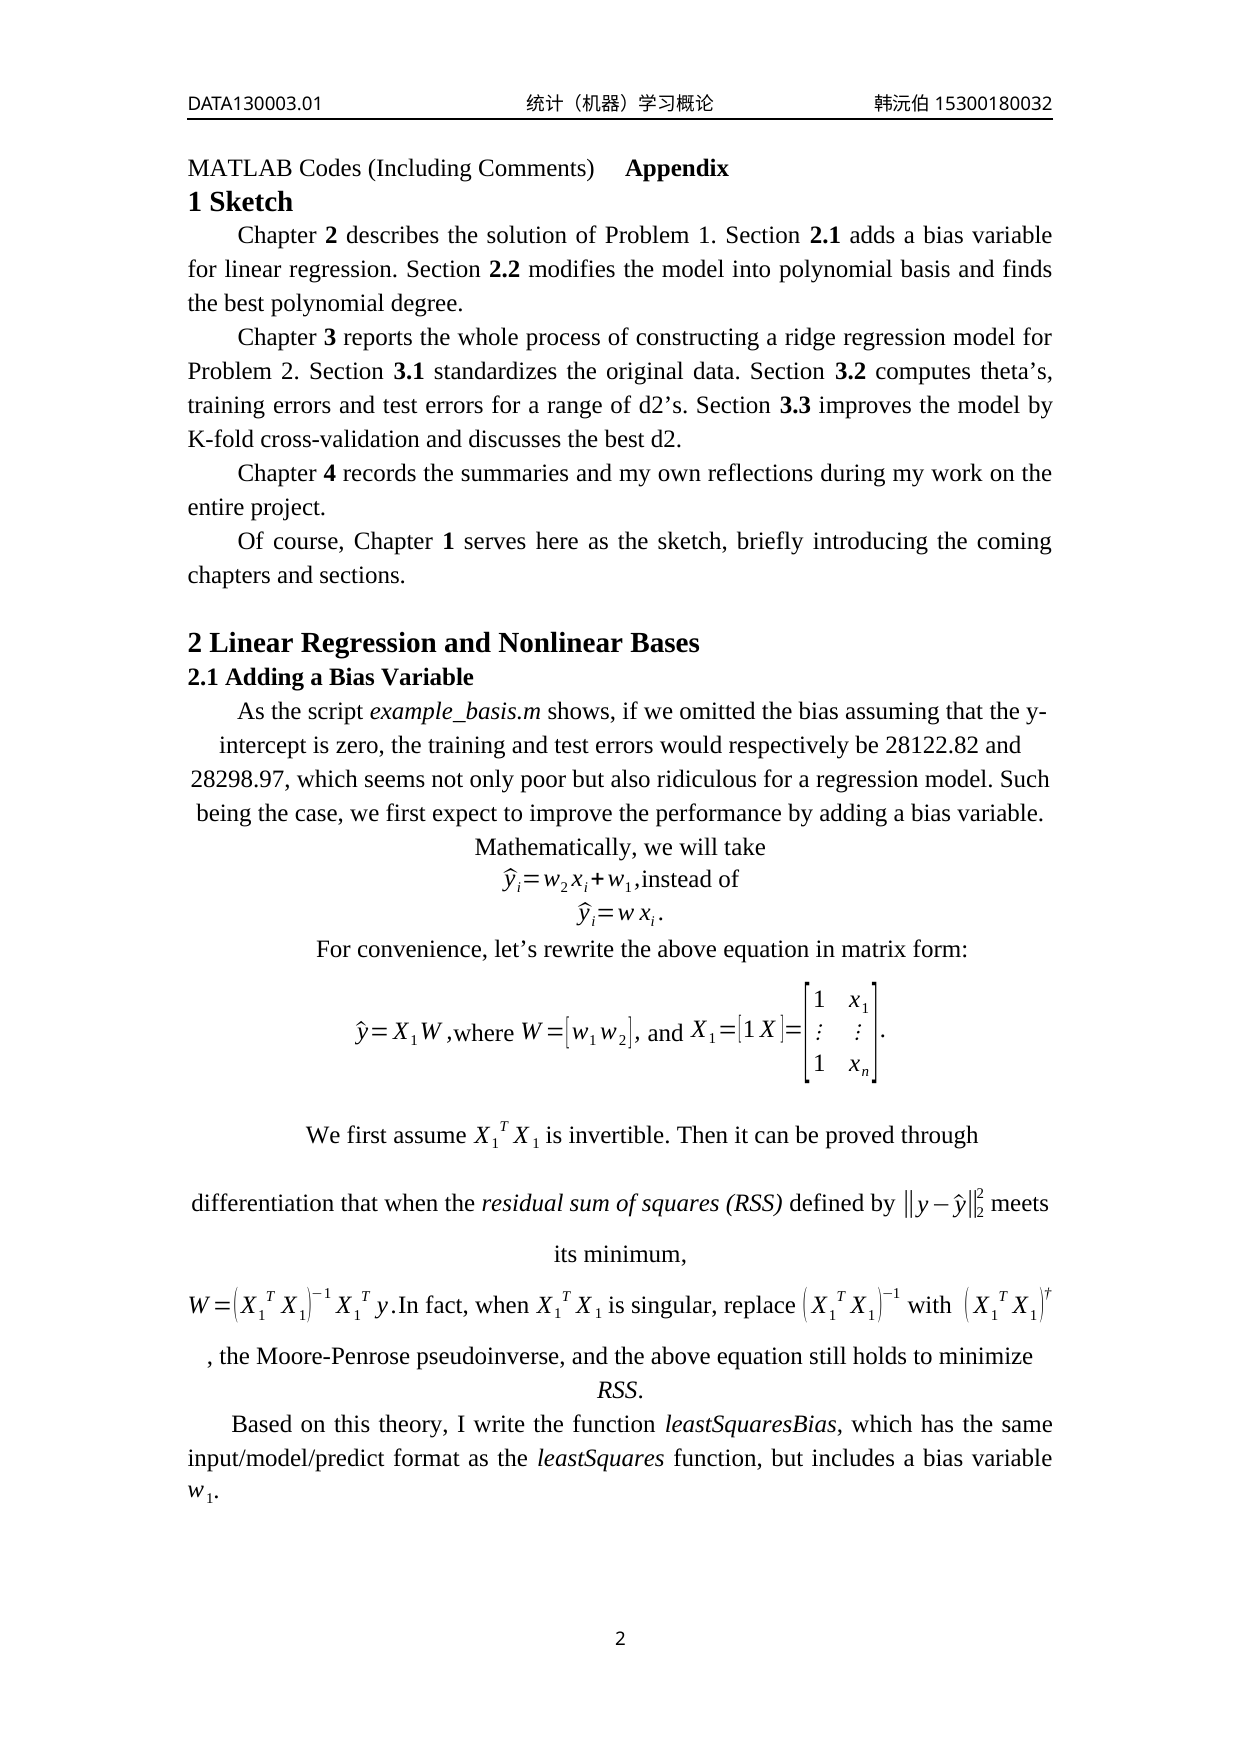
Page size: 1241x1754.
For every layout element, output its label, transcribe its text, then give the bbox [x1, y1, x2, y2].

text 1 Sketch [187, 184, 1053, 218]
text For convenience, let’s rewrite the above equation in matrix form: where and [187, 931, 1053, 1101]
text Chapter 3 reports the whole process of constructing a ridge regression model for Problem 2. Section 3.1 standardizes the original data. Section 3.2 computes theta’s, training errors and test errors for a range of d2’s. Section 3.3 improves the model by K-fold cross-validation and discusses the best d2. [187, 320, 1053, 456]
text Chapter 4 records the summaries and my own reflections during my work on the entire project. [187, 456, 1053, 523]
text Chapter 2 describes the solution of Problem 1. Section 2.1 adds a bias variable for linear regression. Section 2.2 modifies the model into polynomial basis and finds the best polynomial degree. [187, 218, 1053, 320]
text We first assume is invertible. Then it can be proved through differentiation that when the residual sum of squares (RSS) defined by meets its minimum, In fact, when is singular, replace with , the Moore-Penrose pseudoinverse, and the above equation still holds to minimize RSS. [187, 1101, 1053, 1406]
text Of course, Chapter 1 serves here as the sketch, briefly introducing the coming chapters and sections. [187, 523, 1053, 591]
text 2 Linear Regression and Nonlinear Bases [187, 625, 1053, 659]
text As the script example_basis.m shows, if we omitted the bias assuming that the y-intercept is zero, the training and test errors would respectively be 28122.82 and 28298.97, which seems not only poor but also ridiculous for a regression model. Such being the case, we first expect to improve the performance by adding a bias variable. Mathematically, we will take instead of [187, 693, 1053, 931]
text 2.1 Adding a Bias Variable [187, 659, 1053, 693]
text Based on this theory, I write the function leastSquaresBias, which has the same input/model/predict format as the leastSquares function, but includes a bias variable . [187, 1406, 1053, 1508]
